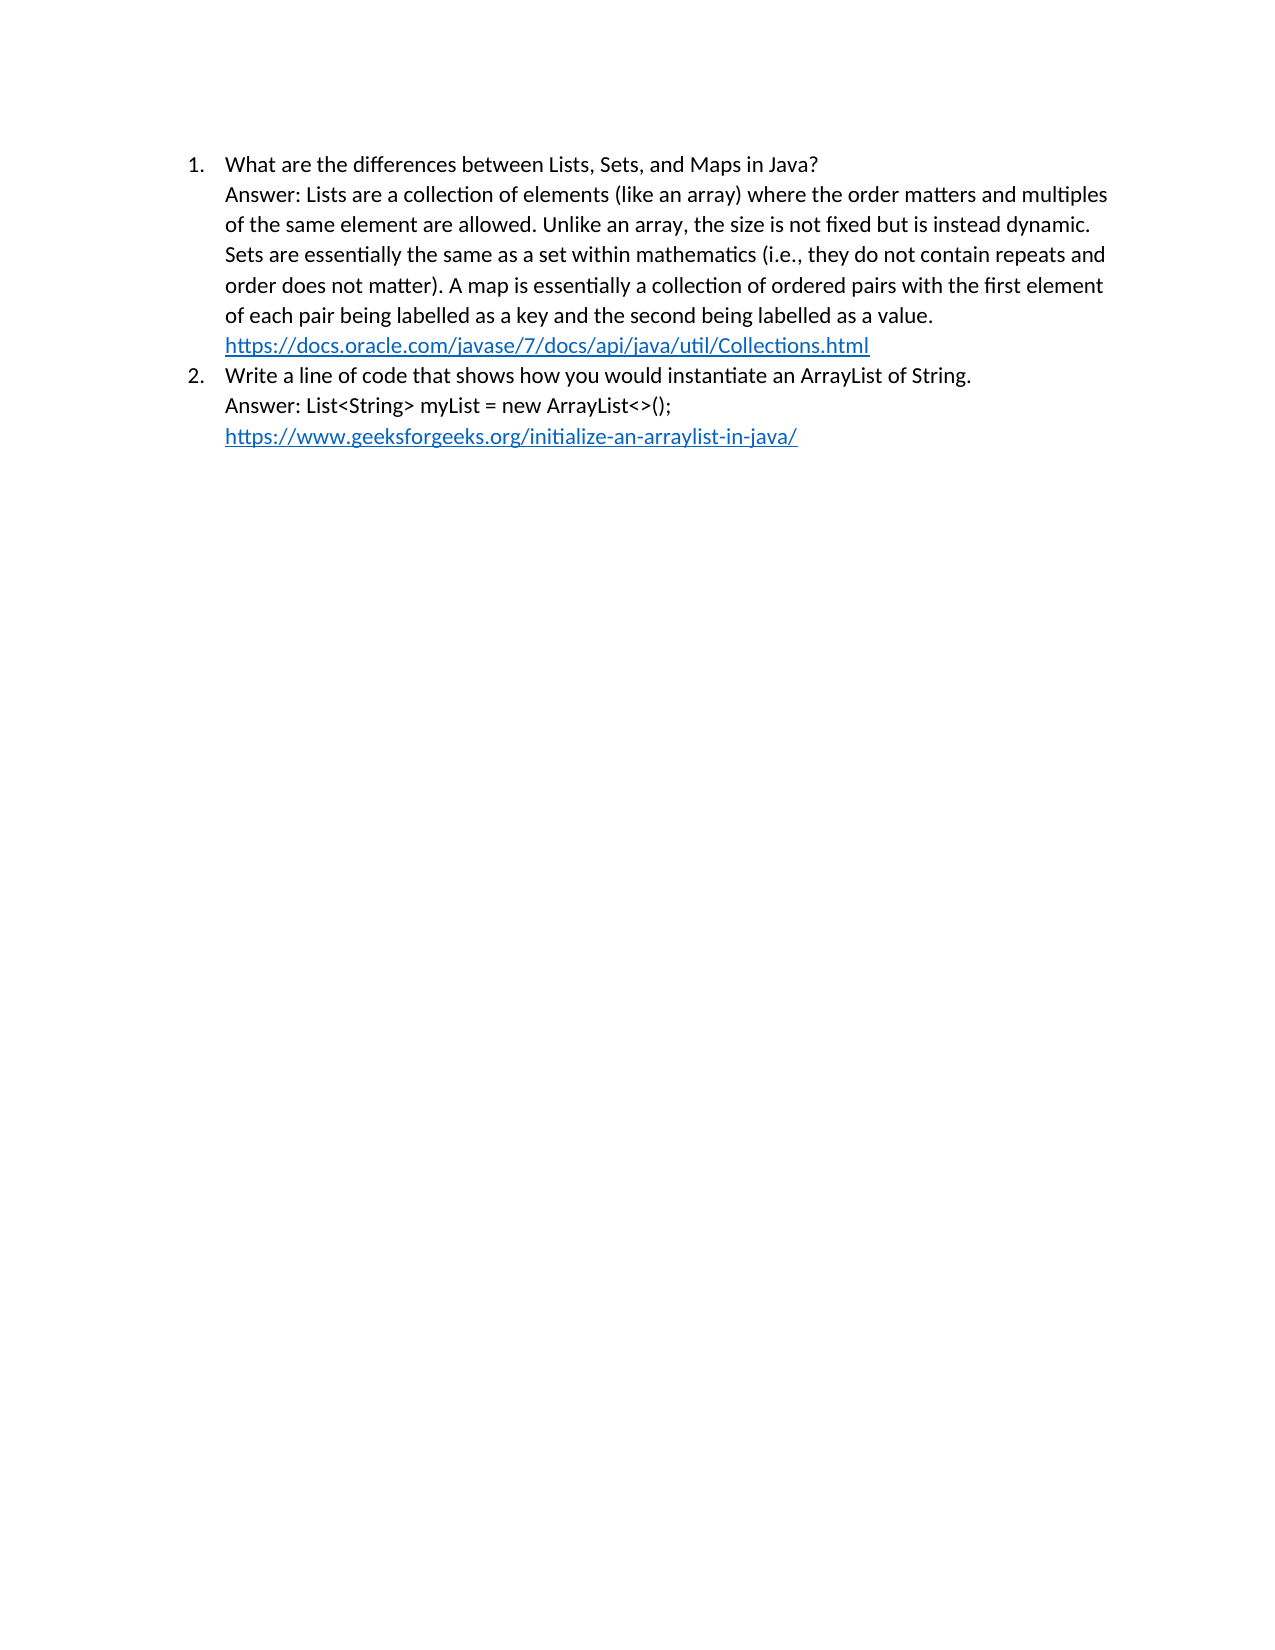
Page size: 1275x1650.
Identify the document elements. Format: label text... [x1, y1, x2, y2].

list https://www.geeksforgeeks.org/initialize-an-arraylist-in-java/ [225, 422, 1125, 450]
list What are the differences between Lists, Sets, and Maps in Java? [187, 150, 1125, 178]
list Answer: Lists are a collection of elements (like an array) where the order matters and multiples of the same element are allowed. Unlike an array, the size is not fixed but is instead dynamic. Sets are essentially the same as a set within mathematics (i.e., they do not contain repeats and order does not matter). A map is essentially a collection of ordered pairs with the first element of each pair being labelled as a key and the second being labelled as a value. [225, 180, 1125, 329]
list Answer: List<String> myList = new ArrayList<>(); [225, 392, 1125, 420]
list https://docs.oracle.com/javase/7/docs/api/java/util/Collections.html [225, 331, 1125, 359]
list Write a line of code that shows how you would instantiate an ArrayList of String. [187, 361, 1125, 389]
